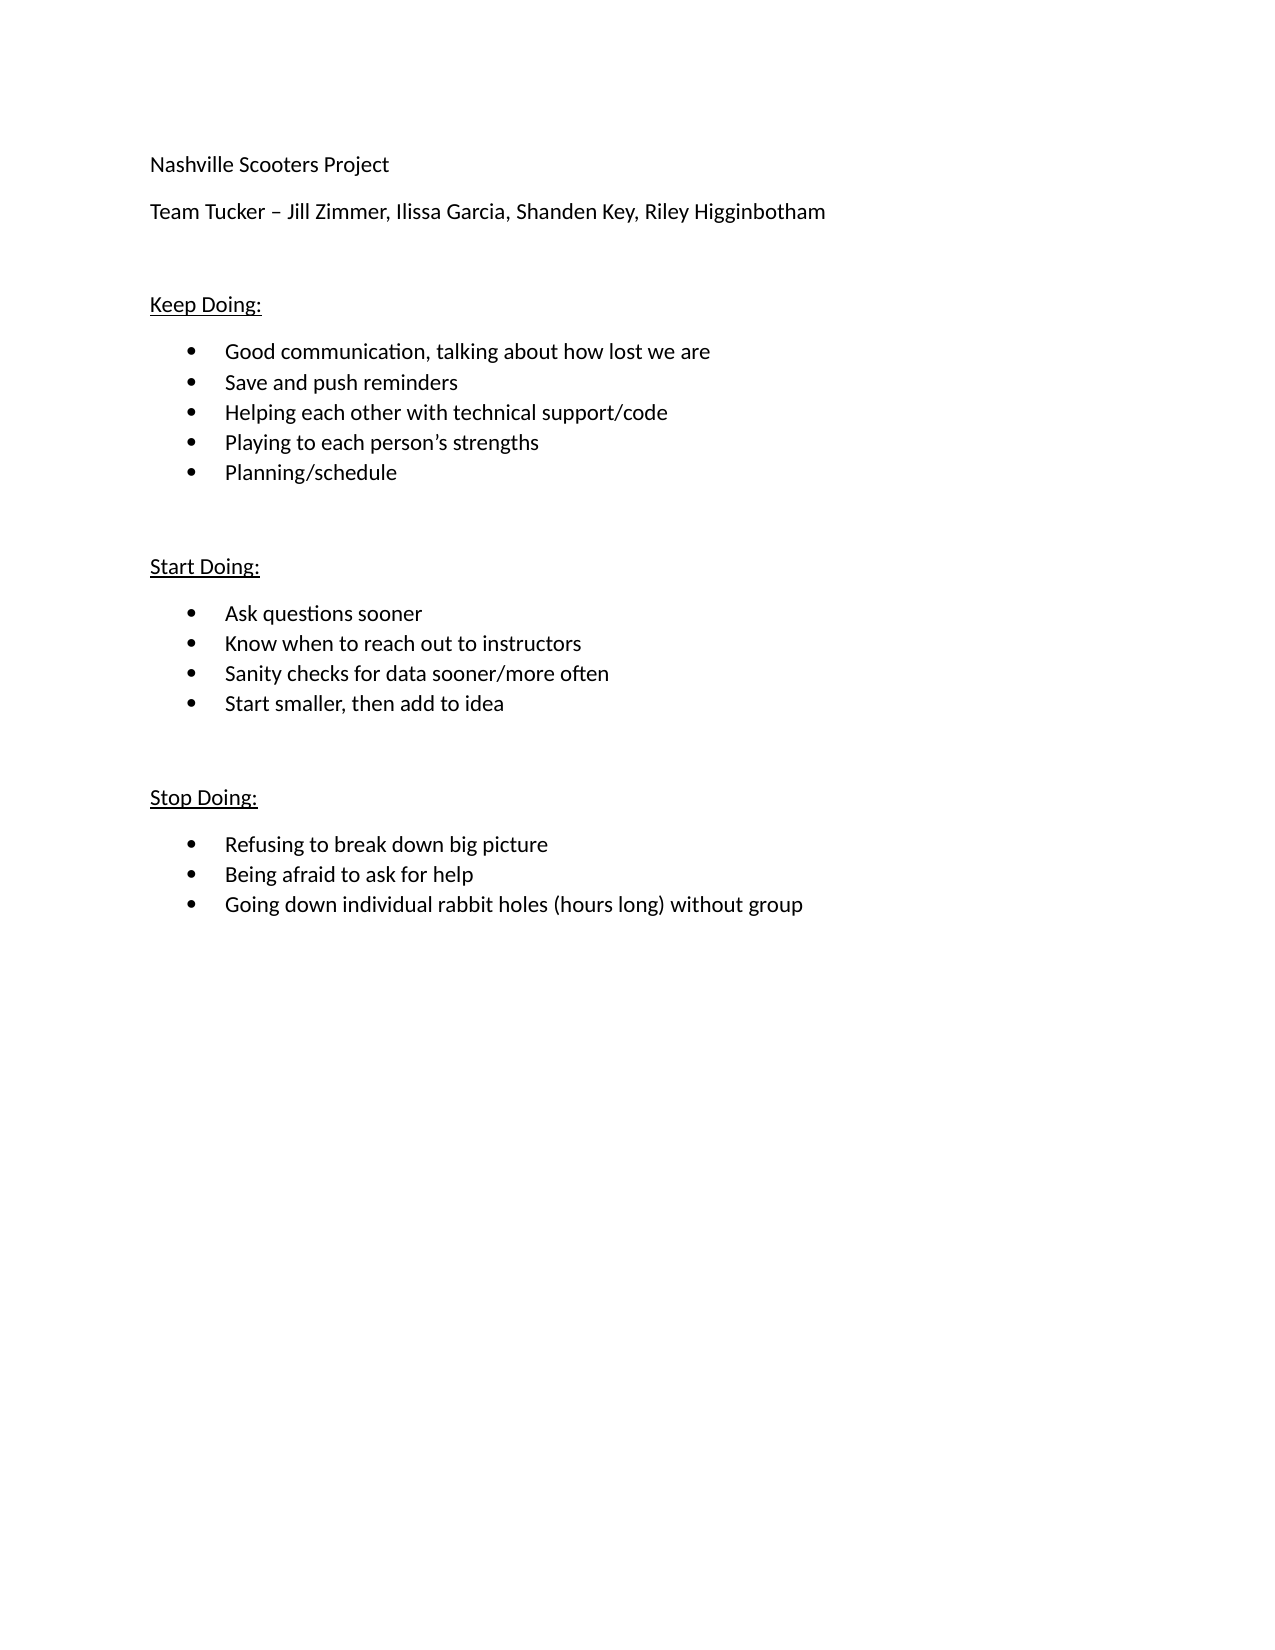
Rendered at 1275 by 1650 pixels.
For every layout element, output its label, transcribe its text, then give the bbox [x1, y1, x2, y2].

list Sanity checks for data sooner/more often [187, 659, 1125, 687]
text Team Tucker – Jill Zimmer, Ilissa Garcia, Shanden Key, Riley Higginbotham [150, 197, 1125, 225]
text Nashville Scooters Project [150, 150, 1125, 178]
list Ask questions sooner [187, 599, 1125, 627]
text Keep Doing: [150, 291, 1125, 319]
text Stop Doing: [150, 783, 1125, 811]
list Playing to each person’s strengths [187, 428, 1125, 456]
list Good communication, talking about how lost we are [187, 337, 1125, 366]
list Save and push reminders [187, 368, 1125, 396]
list Planning/schedule [187, 458, 1125, 486]
text Start Doing: [150, 552, 1125, 580]
list Helping each other with technical support/code [187, 398, 1125, 426]
list Being afraid to ask for help [187, 860, 1125, 888]
list Refusing to break down big picture [187, 830, 1125, 858]
list Know when to reach out to instructors [187, 629, 1125, 657]
list Start smaller, then add to idea [187, 689, 1125, 718]
list Going down individual rabbit holes (hours long) without group [187, 891, 1125, 919]
